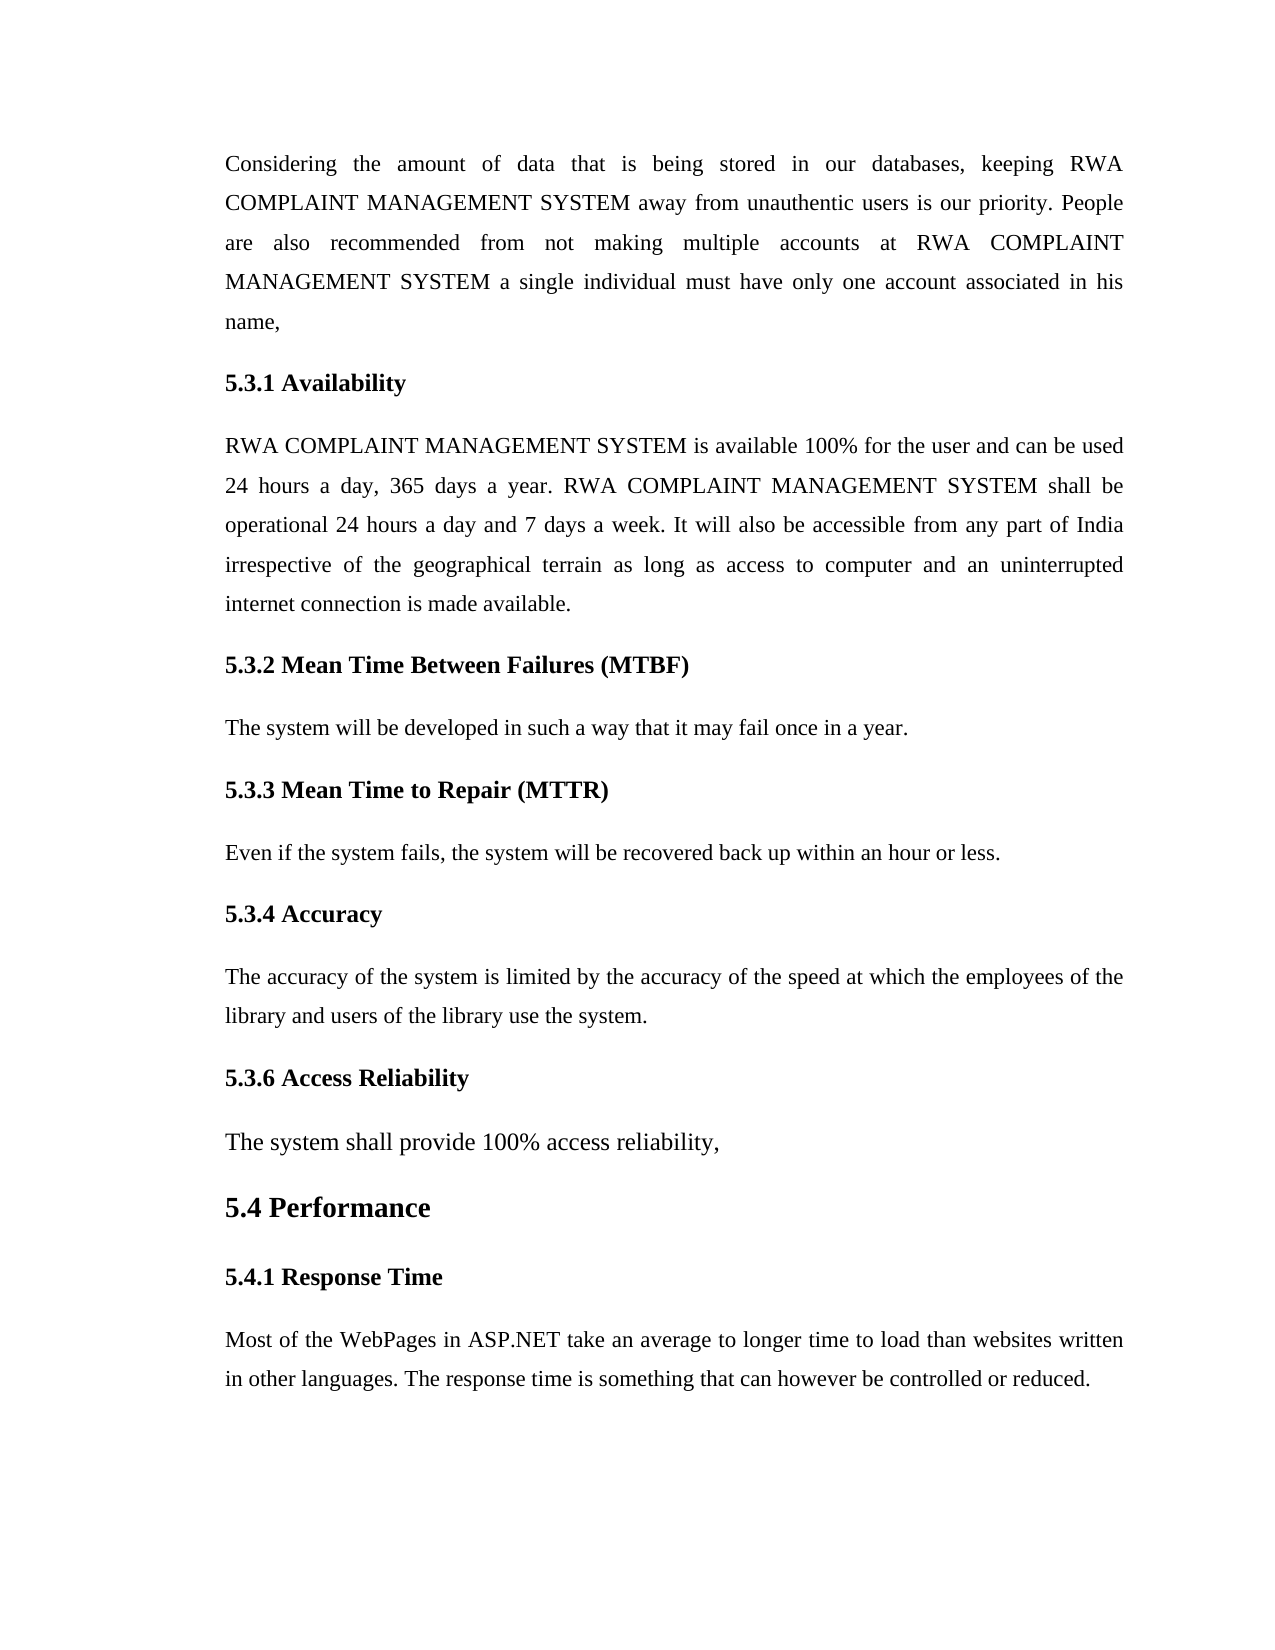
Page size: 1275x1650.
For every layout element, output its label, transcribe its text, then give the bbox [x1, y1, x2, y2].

text The system shall provide 100% access reliability, [225, 1127, 1125, 1155]
text 5.3.2 Mean Time Between Failures (MTBF) [225, 650, 1125, 679]
text 5.3.3 Mean Time to Repair (MTTR) [225, 775, 1125, 803]
text 5.4 Performance [225, 1191, 1125, 1224]
text 5.3.6 Access Reliability [225, 1063, 1125, 1091]
text 5.3.4 Accuracy [225, 899, 1125, 928]
text Even if the system fails, the system will be recovered back up within an hour or less. [225, 839, 1125, 865]
text Most of the WebPages in ASP.NET take an average to longer time to load than websites written in other languages. The response time is something that can however be controlled or reduced. [225, 1326, 1125, 1392]
text The system will be developed in such a way that it may fail once in a year. [225, 714, 1125, 741]
text Considering the amount of data that is being stored in our databases, keeping RWA COMPLAINT MANAGEMENT SYSTEM away from unauthentic users is our priority. People are also recommended from not making multiple accounts at RWA COMPLAINT MANAGEMENT SYSTEM a single individual must have only one account associated in his name, [225, 150, 1125, 334]
text 5.3.1 Availability [225, 368, 1125, 397]
text 5.4.1 Response Time [225, 1262, 1125, 1291]
text RWA COMPLAINT MANAGEMENT SYSTEM is available 100% for the user and can be used 24 hours a day, 365 days a year. RWA COMPLAINT MANAGEMENT SYSTEM shall be operational 24 hours a day and 7 days a week. It will also be accessible from any part of India irrespective of the geographical terrain as long as access to computer and an uninterrupted internet connection is made available. [225, 432, 1125, 616]
text The accuracy of the system is limited by the accuracy of the speed at which the employees of the library and users of the library use the system. [225, 963, 1125, 1029]
